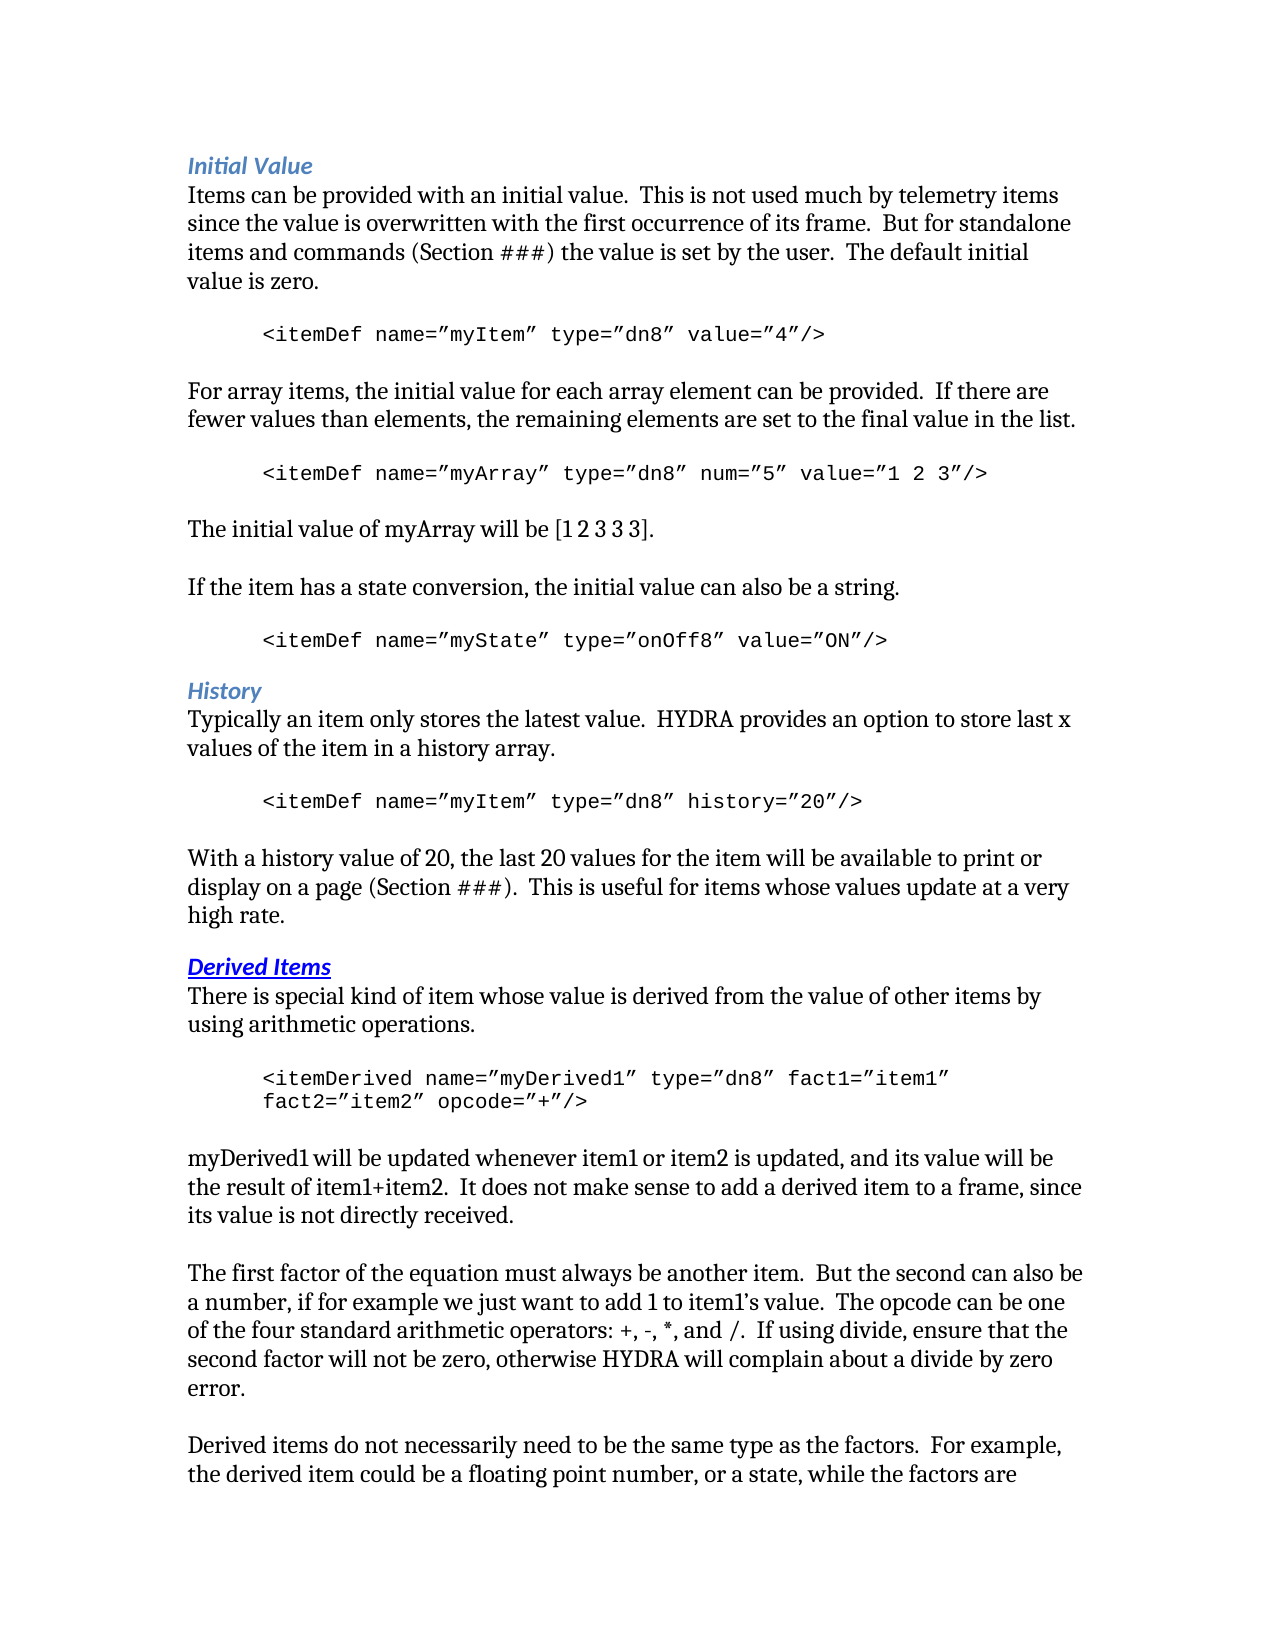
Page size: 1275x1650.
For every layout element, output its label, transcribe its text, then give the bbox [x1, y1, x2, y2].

text The first factor of the equation must always be another item. But the second can also be a number, if for example we just want to add 1 to item1’s value. The opcode can be one of the four standard arithmetic operators: +, -, *, and /. If using divide, ensure that the second factor will not be zero, otherwise HYDRA will complain about a divide by zero error. [187, 1259, 1087, 1403]
text <itemDerived name=”myDerived1” type=”dn8” fact1=”item1” fact2=”item2” opcode=”+”/> [262, 1068, 1087, 1115]
text <itemDef name=”myArray” type=”dn8” num=”5” value=”1 2 3”/> [262, 463, 1087, 487]
text The initial value of myArray will be [1 2 3 3 3]. [187, 515, 1087, 544]
text For array items, the initial value for each array element can be provided. If there are fewer values than elements, the remaining elements are set to the final value in the list. [187, 377, 1087, 434]
text With a history value of 20, the last 20 values for the item will be available to print or display on a page (Section ###). This is useful for items whose values update at a very high rate. [187, 844, 1087, 930]
subtitle History [187, 675, 1087, 705]
subtitle Derived Items [187, 951, 1087, 982]
text <itemDef name=”myState” type=”onOff8” value=”ON”/> [262, 630, 1087, 654]
subtitle Initial Value [187, 150, 1087, 181]
text There is special kind of item whose value is derived from the value of other items by using arithmetic operations. [187, 982, 1087, 1039]
text Items can be provided with an initial value. This is not used much by telemetry items since the value is overwritten with the first occurrence of its frame. But for standalone items and commands (Section ###) the value is set by the user. The default initial value is zero. [187, 181, 1087, 296]
text If the item has a state conversion, the initial value can also be a string. [187, 573, 1087, 602]
text Typically an item only stores the latest value. HYDRA provides an option to store last x values of the item in a history array. [187, 705, 1087, 763]
text <itemDef name=”myItem” type=”dn8” value=”4”/> [262, 324, 1087, 348]
text myDerived1 will be updated whenever item1 or item2 is updated, and its value will be the result of item1+item2. It does not make sense to add a derived item to a frame, since its value is not directly received. [187, 1144, 1087, 1230]
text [187, 1431, 1087, 1489]
text <itemDef name=”myItem” type=”dn8” history=”20”/> [262, 792, 1087, 815]
